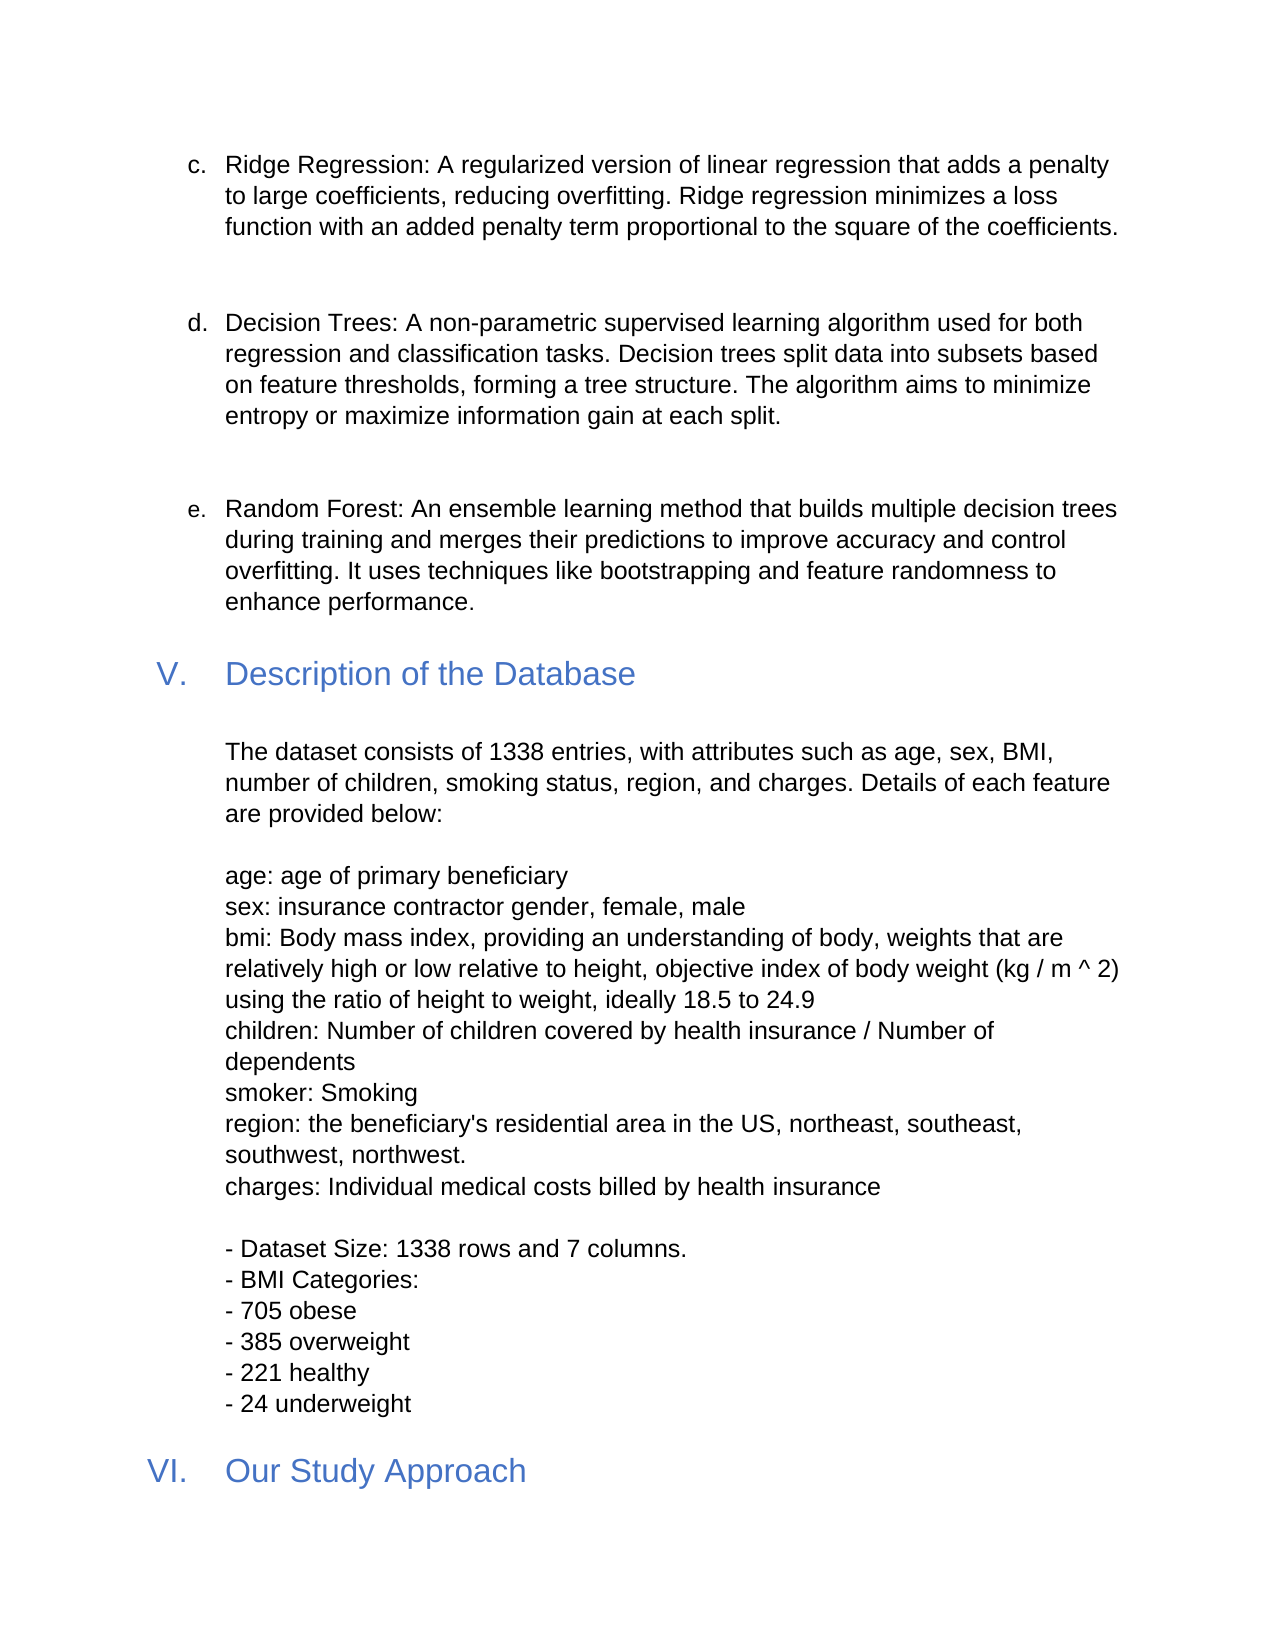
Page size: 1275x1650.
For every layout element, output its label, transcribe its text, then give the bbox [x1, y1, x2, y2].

list The dataset consists of 1338 entries, with attributes such as age, sex, BMI, number of children, smoking status, region, and charges. Details of each feature are provided below: [225, 737, 1125, 828]
list age: age of primary beneficiary [225, 861, 1125, 890]
list sex: insurance contractor gender, female, male [225, 892, 1125, 921]
list Ridge Regression: A regularized version of linear regression that adds a penalty to large coefficients, reducing overfitting. Ridge regression minimizes a loss function with an added penalty term proportional to the square of the coefficients. [187, 150, 1125, 241]
list - BMI Categories: [225, 1265, 1125, 1293]
list Random Forest: An ensemble learning method that builds multiple decision trees during training and merges their predictions to improve accuracy and control overfitting. It uses techniques like bootstrapping and feature randomness to enhance performance. [187, 494, 1125, 616]
list bmi: Body mass index, providing an understanding of body, weights that are relatively high or low relative to height, objective index of body weight (kg / m ^ 2) using the ratio of height to weight, ideally 18.5 to 24.9 [225, 923, 1125, 1014]
list region: the beneficiary's residential area in the US, northeast, southeast, southwest, northwest. [225, 1109, 1125, 1169]
list - Dataset Size: 1338 rows and 7 columns. [225, 1234, 1125, 1262]
list Description of the Database [187, 654, 1125, 692]
list Decision Trees: A non-parametric supervised learning algorithm used for both regression and classification tasks. Decision trees split data into subsets based on feature thresholds, forming a tree structure. The algorithm aims to minimize entropy or maximize information gain at each split. [187, 307, 1125, 429]
list Our Study Approach [187, 1451, 1125, 1489]
list charges: Individual medical costs billed by health insurance [225, 1172, 1125, 1200]
list - 221 healthy [225, 1358, 1125, 1387]
list smoker: Smoking [225, 1078, 1125, 1107]
list - 24 underweight [225, 1389, 1125, 1418]
list - 385 overweight [225, 1327, 1125, 1356]
list - 705 obese [225, 1296, 1125, 1324]
list children: Number of children covered by health insurance / Number of dependents [225, 1016, 1125, 1076]
